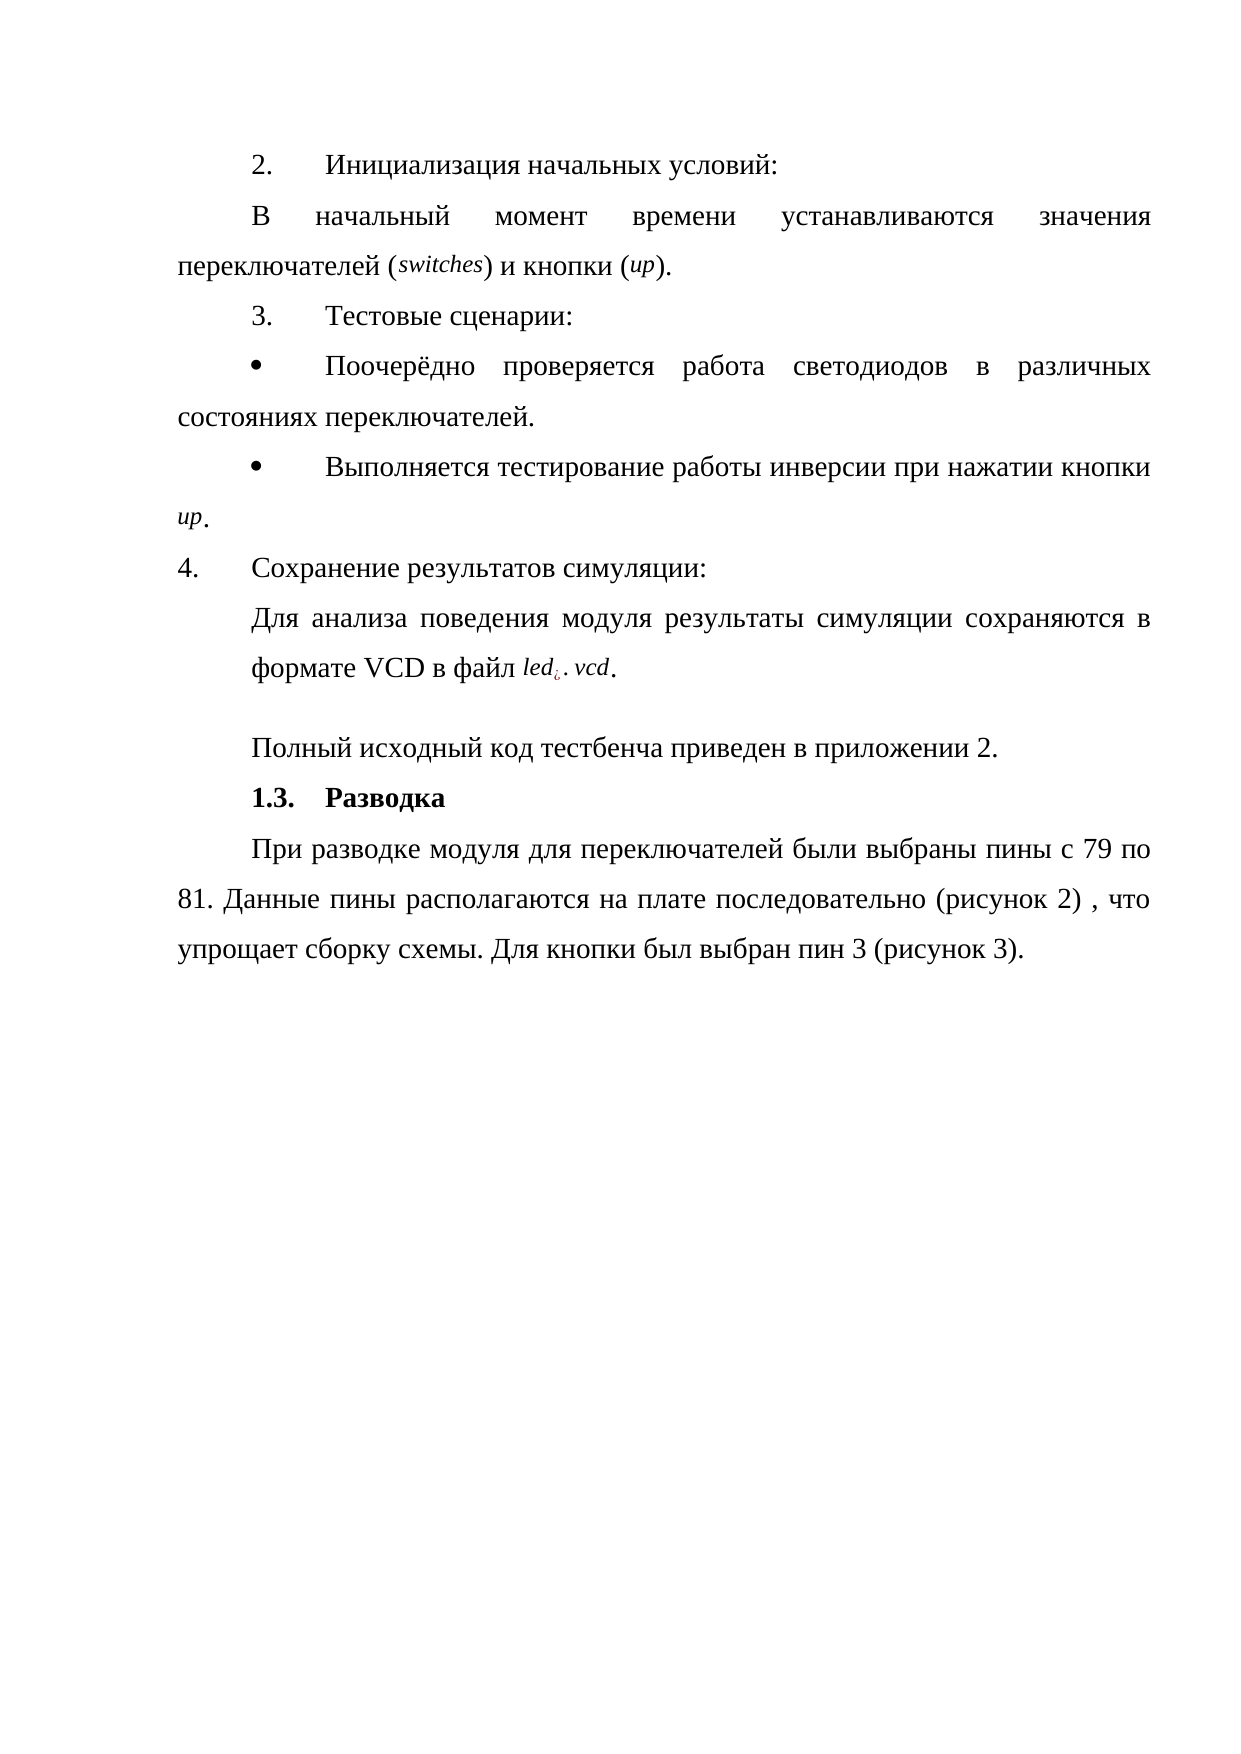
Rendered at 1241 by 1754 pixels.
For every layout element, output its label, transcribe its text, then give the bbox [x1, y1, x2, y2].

text При разводке модуля для переключателей были выбраны пины с 79 по 81. Данные пины располагаются на плате последовательно (рисунок 2) , что упрощает сборку схемы. Для кнопки был выбран пин 3 (рисунок 3). [177, 831, 1152, 965]
list Сохранение результатов симуляции: [177, 550, 1152, 583]
list Инициализация начальных условий: [177, 147, 1152, 181]
list Разводка [177, 780, 1152, 814]
list В начальный момент времени устанавливаются значения переключателей () и кнопки (). [177, 198, 1152, 281]
list Поочерёдно проверяется работа светодиодов в различных состояниях переключателей. [177, 348, 1152, 432]
list Для анализа поведения модуля результаты симуляции сохраняются в формате VCD в файл . [251, 600, 1152, 684]
list Тестовые сценарии: [177, 298, 1152, 332]
text Полный исходный код тестбенча приведен в приложении 2. [177, 730, 1152, 764]
list Выполняется тестирование работы инверсии при нажатии кнопки . [177, 449, 1152, 533]
